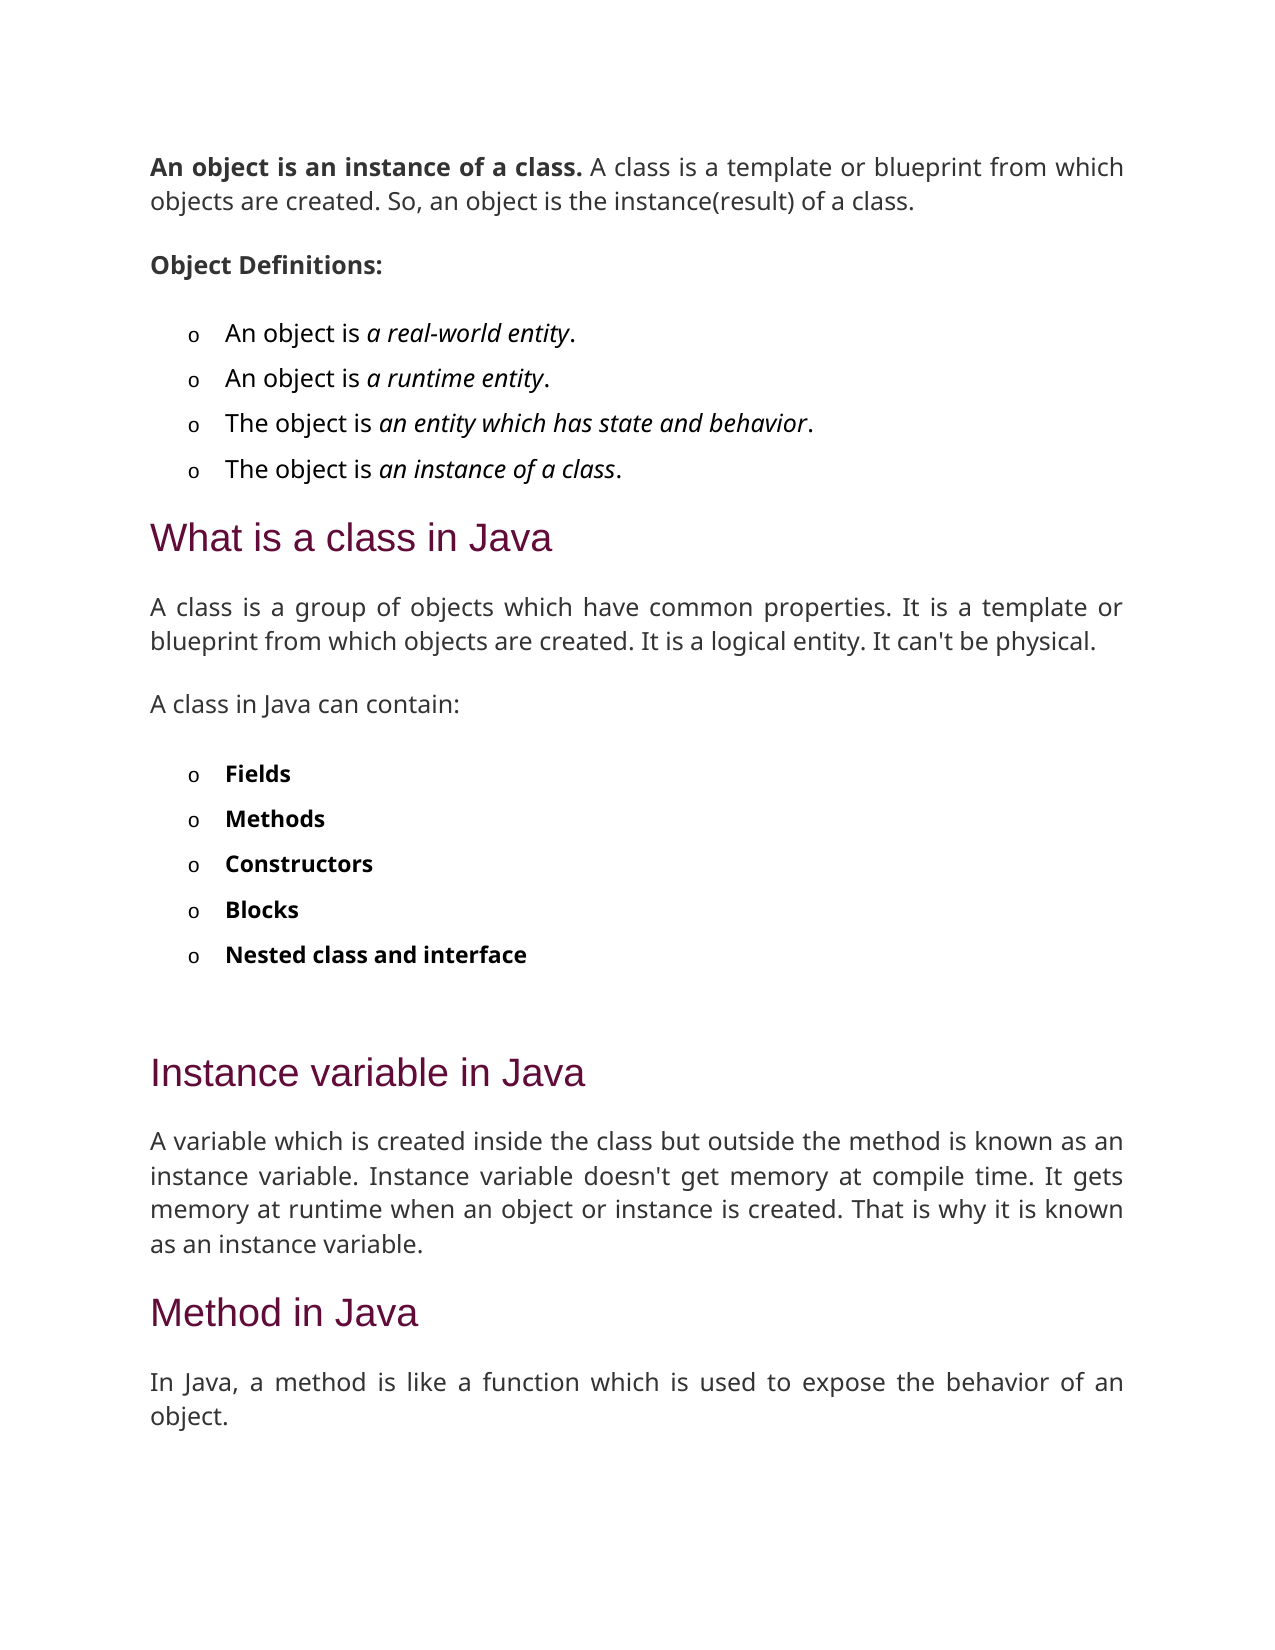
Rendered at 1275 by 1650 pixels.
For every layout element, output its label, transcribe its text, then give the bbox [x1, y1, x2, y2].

list Blocks [187, 886, 1125, 925]
list Constructors [187, 841, 1125, 880]
list An object is a real-world entity. [187, 311, 1125, 349]
list Methods [187, 795, 1125, 834]
subtitle Instance variable in Java [150, 1049, 1125, 1095]
list The object is an instance of a class. [187, 446, 1125, 486]
text A variable which is created inside the class but outside the method is known as an instance variable. Instance variable doesn't get memory at compile time. It gets memory at runtime when an object or instance is created. That is why it is known as an instance variable. [150, 1124, 1125, 1260]
text A class is a group of objects which have common properties. It is a template or blueprint from which objects are created. It is a logical entity. It can't be physical. [150, 589, 1125, 658]
text In Java, a method is like a function which is used to expose the behavior of an object. [150, 1364, 1125, 1432]
list Fields [187, 750, 1125, 789]
text A class in Java can contain: [150, 687, 1125, 721]
text Object Definitions: [150, 247, 1125, 281]
subtitle Method in Java [150, 1289, 1125, 1335]
subtitle What is a class in Java [150, 515, 1125, 560]
list An object is a runtime entity. [187, 356, 1125, 395]
list Nested class and interface [187, 931, 1125, 970]
list The object is an entity which has state and behavior. [187, 401, 1125, 440]
text An object is an instance of a class. A class is a template or blueprint from which objects are created. So, an object is the instance(result) of a class. [150, 150, 1125, 218]
